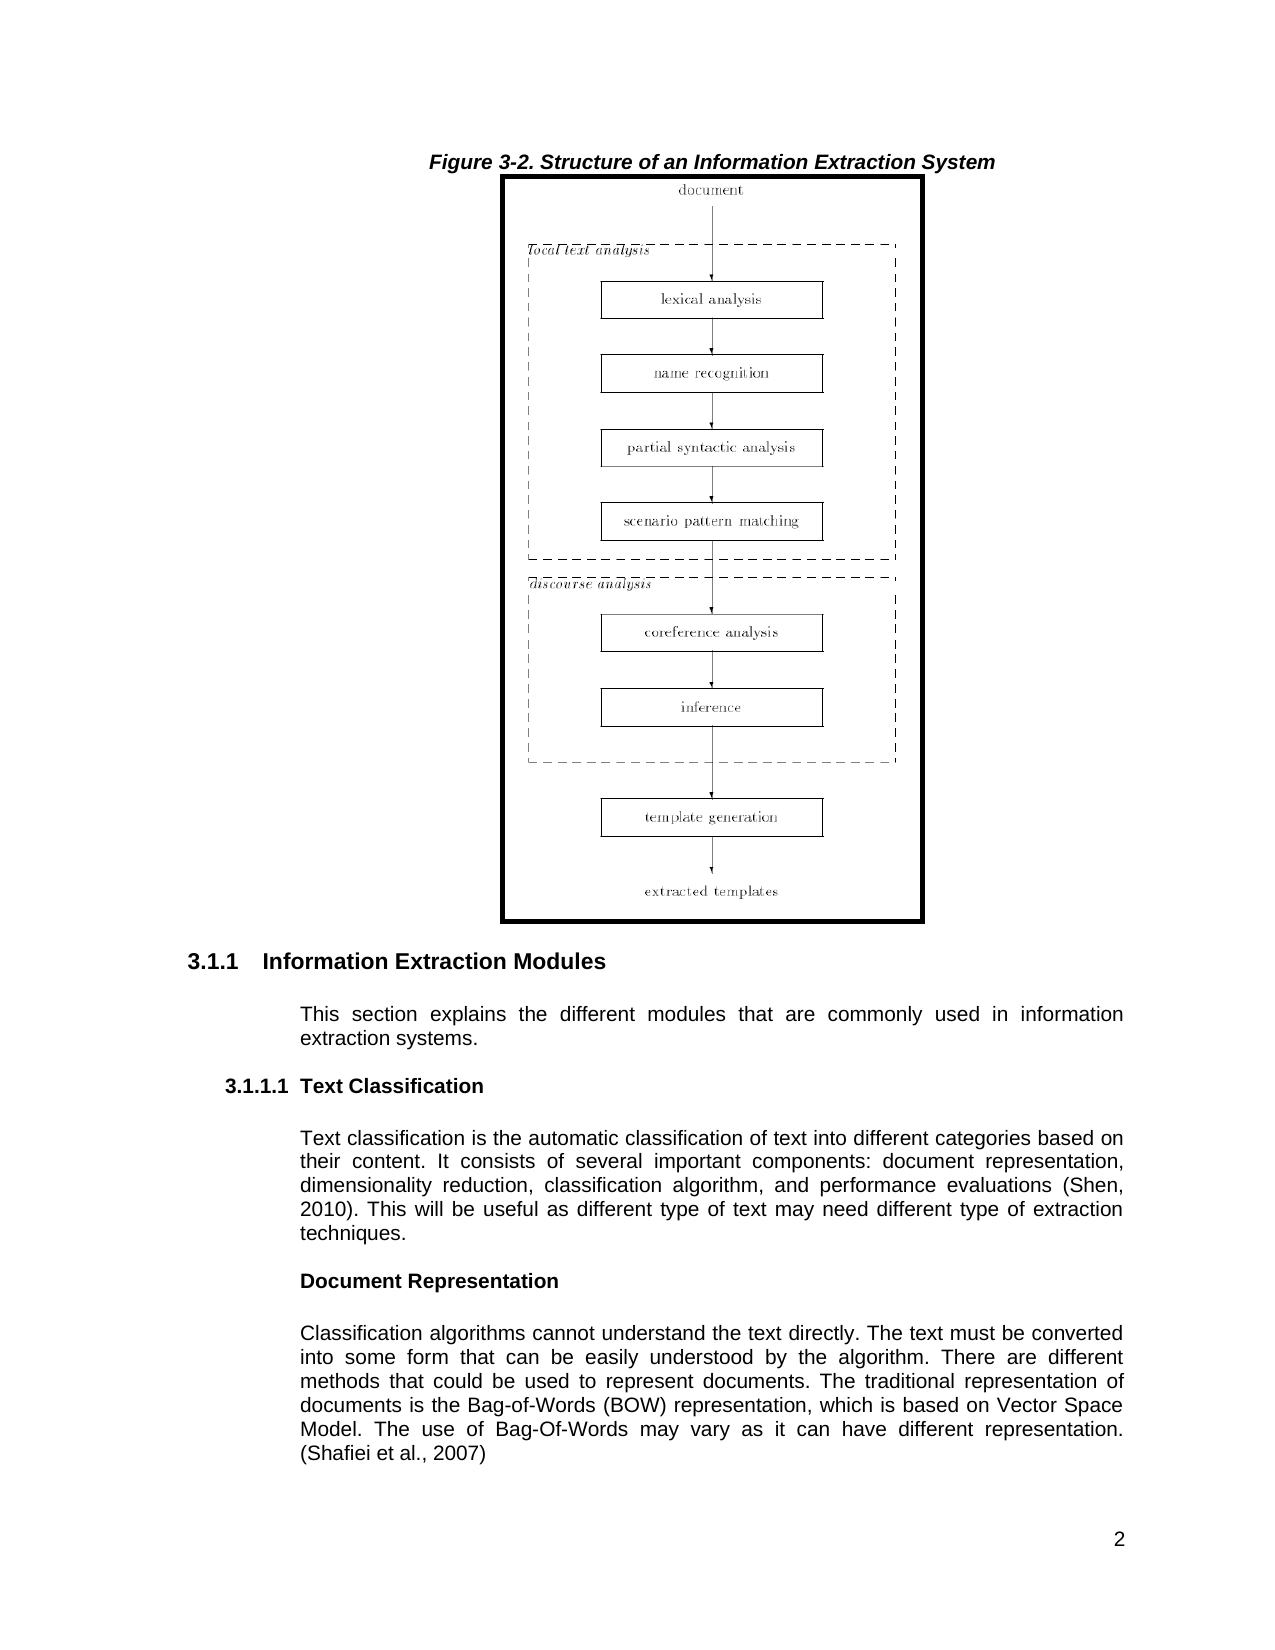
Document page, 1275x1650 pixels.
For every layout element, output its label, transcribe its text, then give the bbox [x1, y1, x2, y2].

text Classification algorithms cannot understand the text directly. The text must be converted into some form that can be easily understood by the algorithm. There are different methods that could be used to represent documents. The traditional representation of documents is the Bag-of-Words (BOW) representation, which is based on Vector Space Model. The use of Bag-Of-Words may vary as it can have different representation. (Shafiei et al., 2007) [300, 1321, 1125, 1464]
picture [505, 179, 920, 919]
text Text classification is the automatic classification of text into different categories based on their content. It consists of several important components: document representation, dimensionality reduction, classification algorithm, and performance evaluations (Shen, 2010). This will be useful as different type of text may need different type of extraction techniques. [300, 1125, 1125, 1245]
text This section explains the different modules that are commonly used in information extraction systems. [300, 1002, 1125, 1050]
subtitle Information Extraction Modules [187, 948, 1125, 974]
subtitle Text Classification [225, 1074, 1125, 1098]
subtitle Document Representation [300, 1269, 1125, 1293]
